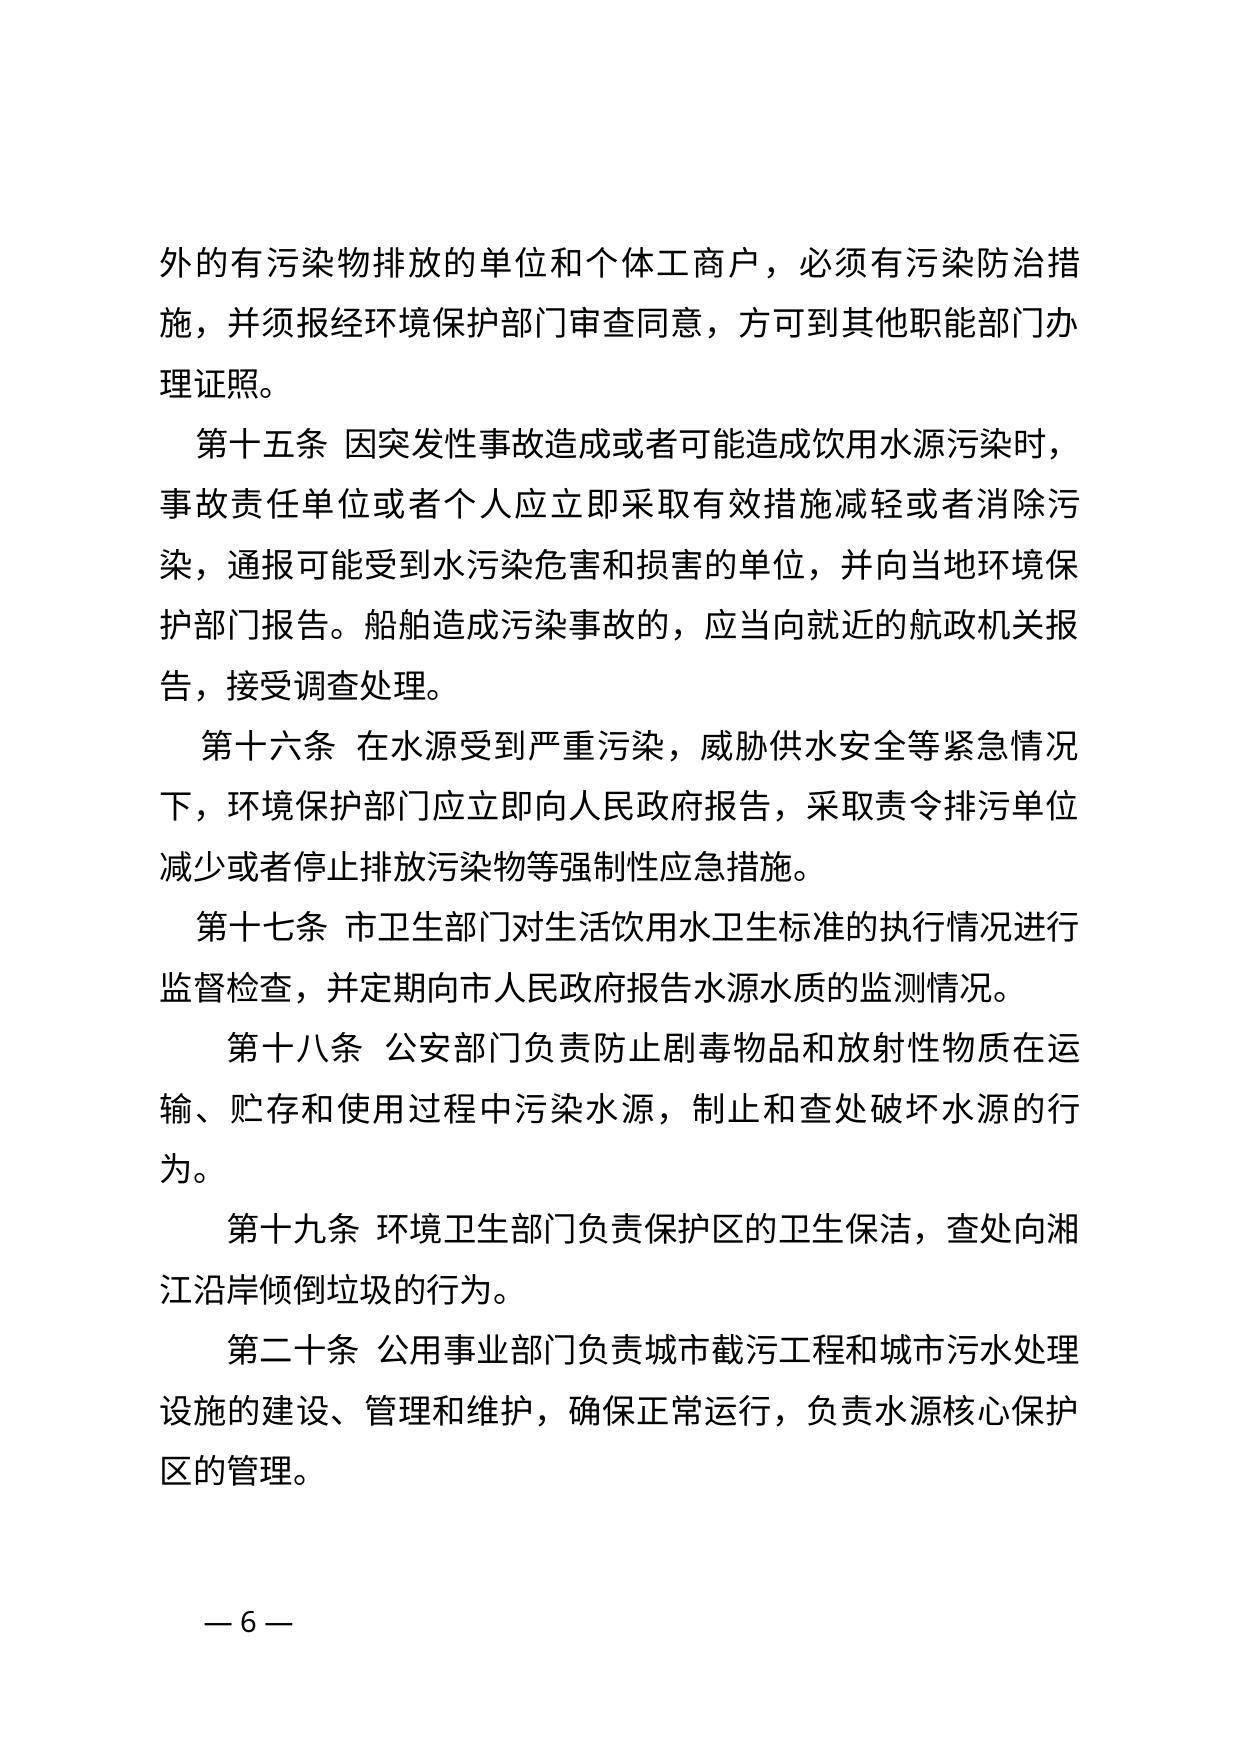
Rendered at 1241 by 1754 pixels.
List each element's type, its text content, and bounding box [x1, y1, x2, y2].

text 第二十条 公用事业部门负责城市截污工程和城市污水处理设施的建设、管理和维护，确保正常运行，负责水源核心保护区的管理。 [159, 1312, 1081, 1493]
text 第十六条 在水源受到严重污染，威胁供水安全等紧急情况下，环境保护部门应立即向人民政府报告，采取责令排污单位减少或者停止排放污染物等强制性应急措施。 [159, 708, 1081, 889]
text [159, 224, 1081, 406]
text 第十八条 公安部门负责防止剧毒物品和放射性物质在运输、贮存和使用过程中污染水源，制止和查处破坏水源的行为。 [159, 1010, 1081, 1191]
text 第十九条 环境卫生部门负责保护区的卫生保洁，查处向湘江沿岸倾倒垃圾的行为。 [159, 1191, 1081, 1312]
text 第十七条 市卫生部门对生活饮用水卫生标准的执行情况进行监督检查，并定期向市人民政府报告水源水质的监测情况。 [159, 889, 1081, 1010]
text 第十五条 因突发性事故造成或者可能造成饮用水源污染时，事故责任单位或者个人应立即采取有效措施减轻或者消除污染，通报可能受到水污染危害和损害的单位，并向当地环境保护部门报告。船舶造成污染事故的，应当向就近的航政机关报告，接受调查处理。 [159, 406, 1081, 708]
